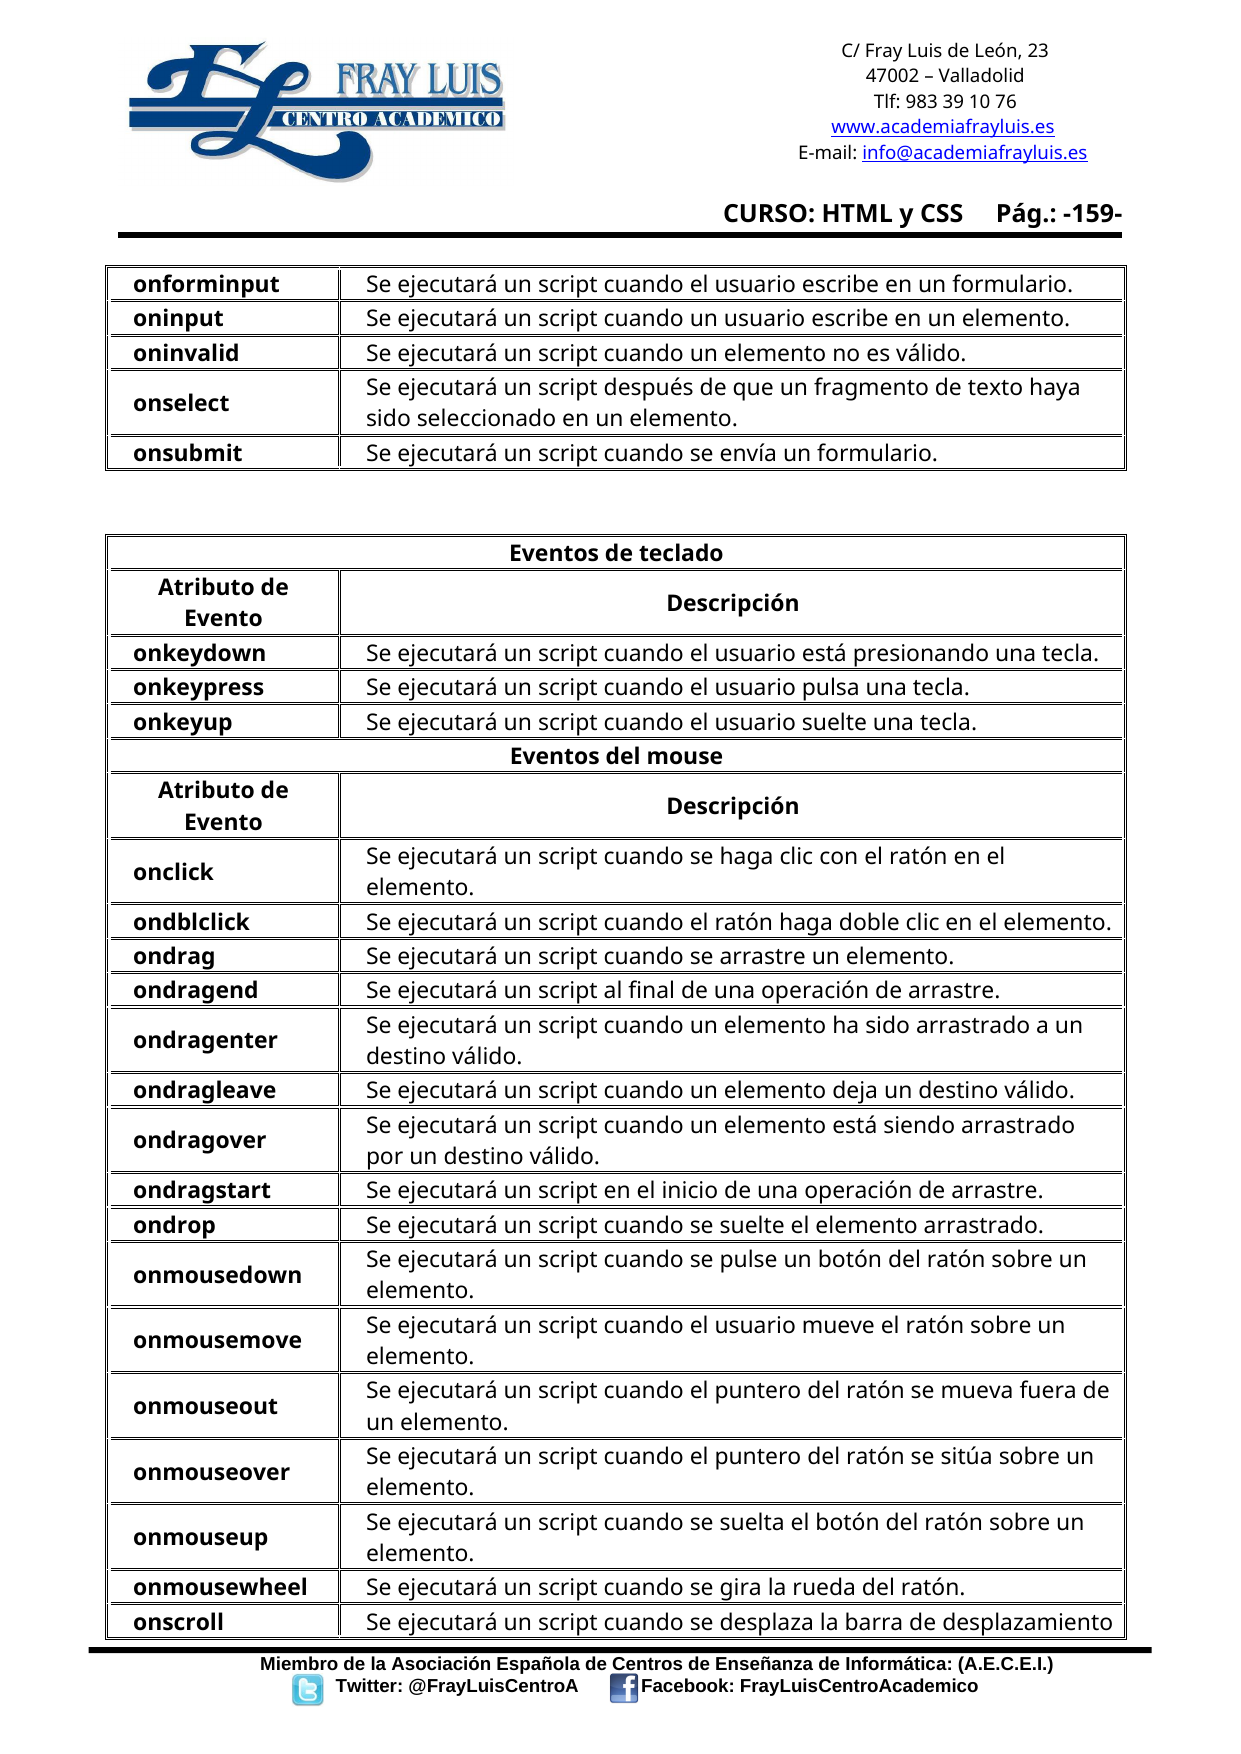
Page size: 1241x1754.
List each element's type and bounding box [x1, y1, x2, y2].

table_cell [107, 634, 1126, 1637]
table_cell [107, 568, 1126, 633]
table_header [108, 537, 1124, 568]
picture [609, 1673, 639, 1704]
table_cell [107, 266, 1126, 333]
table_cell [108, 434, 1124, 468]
picture [118, 37, 514, 186]
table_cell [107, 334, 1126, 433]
picture [291, 1673, 325, 1707]
